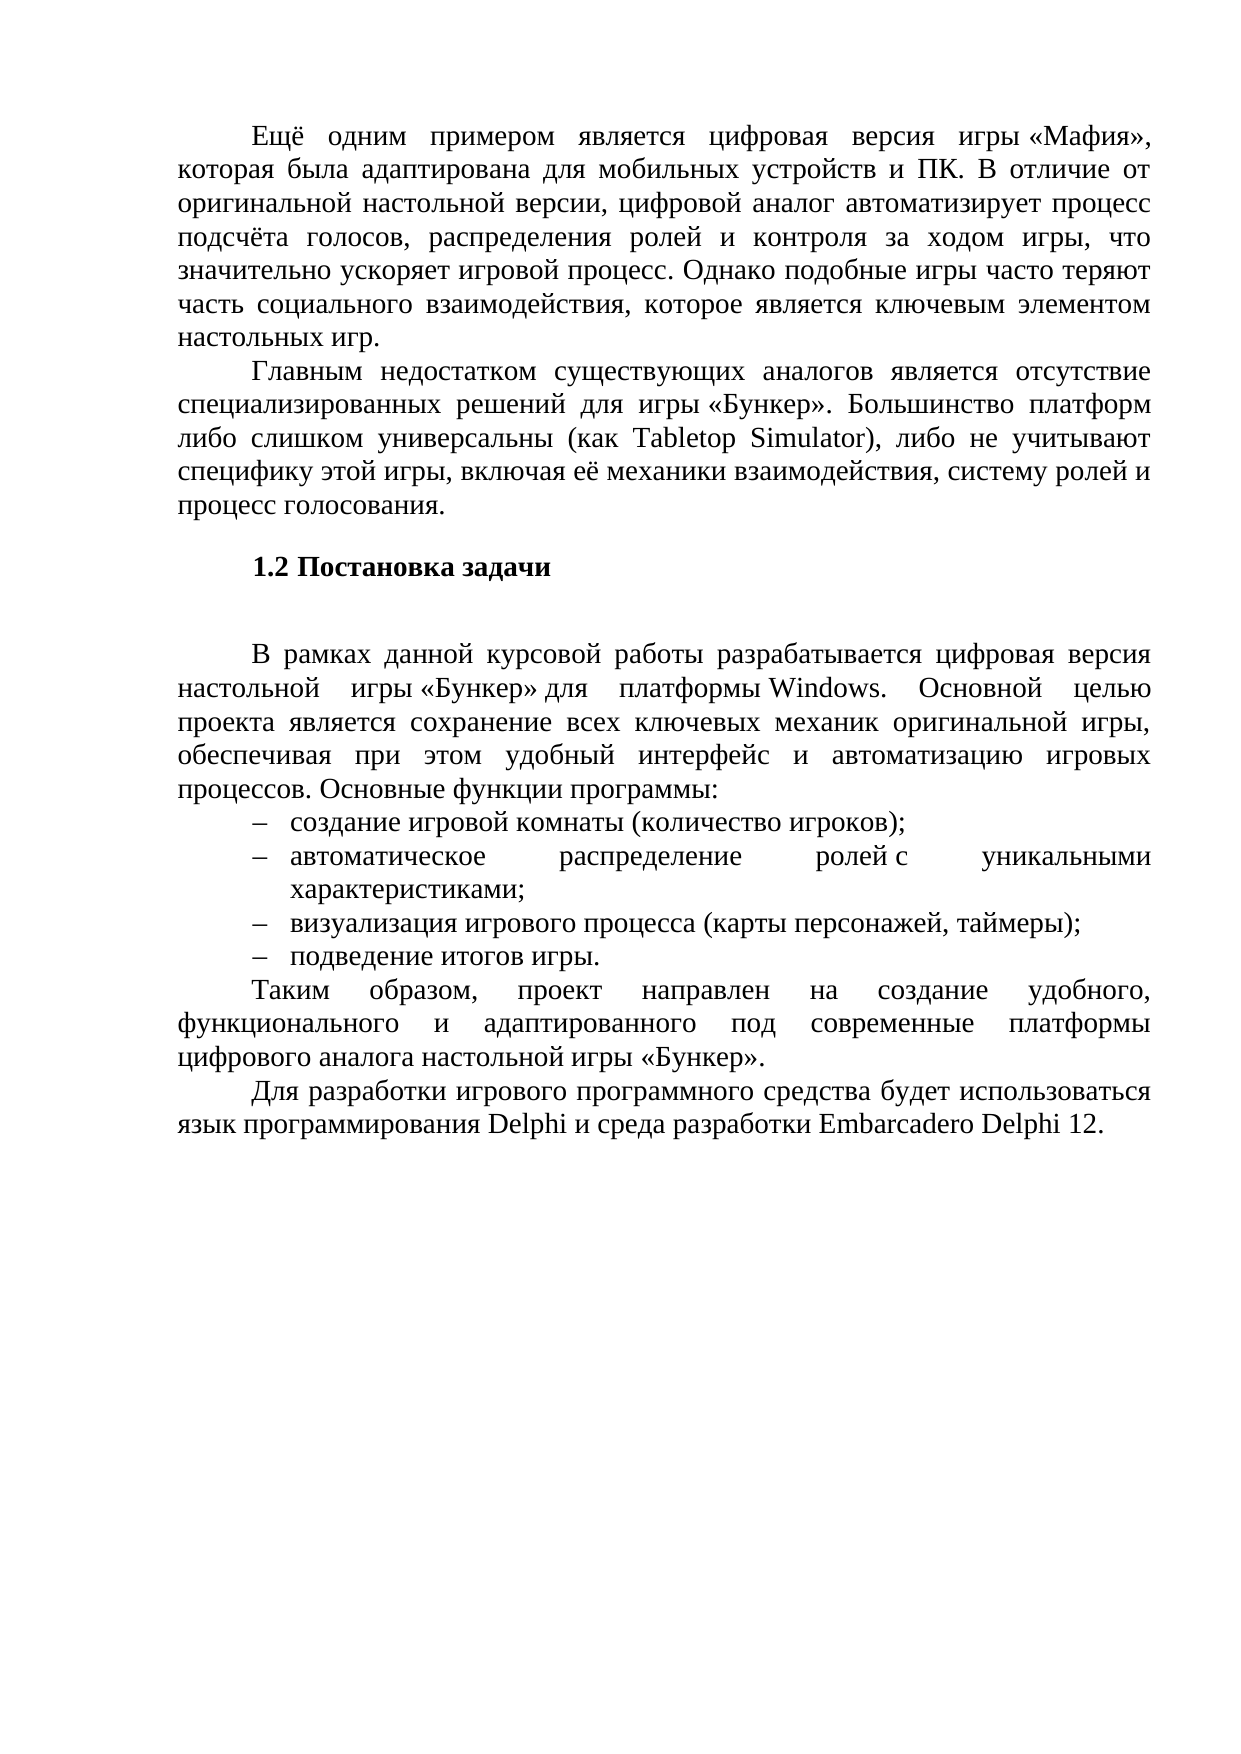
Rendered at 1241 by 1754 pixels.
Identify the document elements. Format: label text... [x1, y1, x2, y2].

text Для разработки игрового программного средства будет использоваться язык программирования Delphi и среда разработки Embarcadero Delphi 12. [177, 1073, 1152, 1140]
list подведение итогов игры. [252, 938, 1152, 972]
text В рамках данной курсовой работы разрабатывается цифровая версия настольной игры «Бункер» для платформы Windows. Основной целью проекта является сохранение всех ключевых механик оригинальной игры, обеспечивая при этом удобный интерфейс и автоматизацию игровых процессов. Основные функции программы: [177, 637, 1152, 804]
text Главным недостатком существующих аналогов является отсутствие специализированных решений для игры «Бункер». Большинство платформ либо слишком универсальны (как Tabletop Simulator), либо не учитывают специфику этой игры, включая её механики взаимодействия, систему ролей и процесс голосования. [177, 353, 1152, 521]
subtitle Постановка задачи [252, 549, 1152, 582]
list визуализация игрового процесса (карты персонажей, таймеры); [252, 905, 1152, 938]
list создание игровой комнаты (количество игроков); [252, 804, 1152, 838]
text Таким образом, проект направлен на создание удобного, функционального и адаптированного под современные платформы цифрового аналога настольной игры «Бункер». [177, 972, 1152, 1073]
list автоматическое распределение ролей с уникальными характеристиками; [252, 838, 1152, 905]
text Ещё одним примером является цифровая версия игры «Мафия», которая была адаптирована для мобильных устройств и ПК. В отличие от оригинальной настольной версии, цифровой аналог автоматизирует процесс подсчёта голосов, распределения ролей и контроля за ходом игры, что значительно ускоряет игровой процесс. Однако подобные игры часто теряют часть социального взаимодействия, которое является ключевым элементом настольных игр. [177, 118, 1152, 353]
